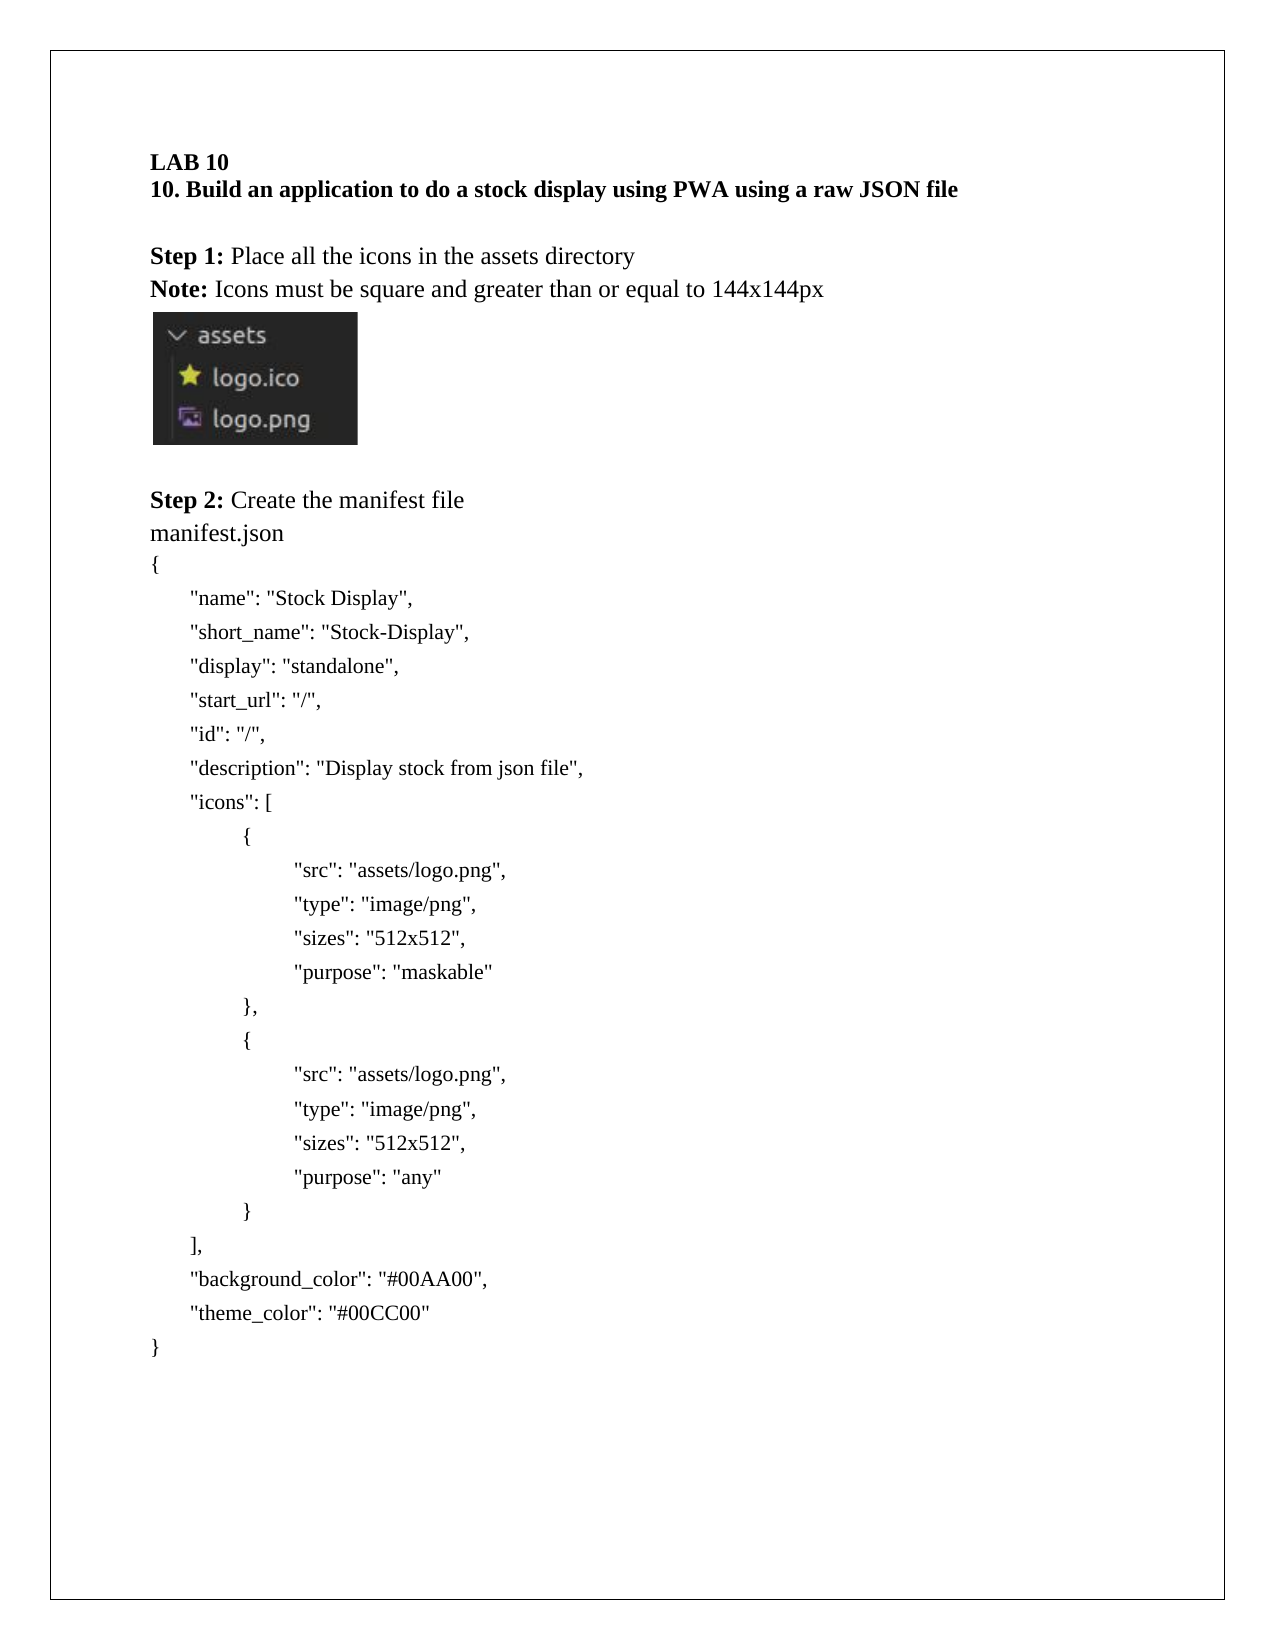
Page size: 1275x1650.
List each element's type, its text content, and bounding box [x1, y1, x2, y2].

text }, [242, 993, 1125, 1018]
text "background_color": "#00AA00", [189, 1266, 1125, 1291]
text { [150, 551, 1125, 576]
text "purpose": "maskable" [294, 959, 1125, 984]
text "purpose": "any" [294, 1164, 1125, 1189]
text { [242, 1027, 1125, 1053]
text Step 2: Create the manifest file [150, 485, 1125, 513]
text "sizes": "512x512", [294, 1129, 1125, 1155]
text "theme_color": "#00CC00" [189, 1300, 1125, 1325]
text } [150, 1334, 1125, 1359]
picture [153, 312, 358, 445]
text "name": "Stock Display", [189, 584, 1125, 610]
text { [242, 823, 1125, 848]
text LAB 10 [150, 148, 1125, 175]
text manifest.json [150, 518, 1125, 547]
text "src": "assets/logo.png", [294, 857, 1125, 882]
text "start_url": "/", [189, 687, 1125, 712]
text "type": "image/png", [294, 891, 1125, 916]
text "display": "standalone", [189, 653, 1125, 678]
text "short_name": "Stock-Display", [189, 619, 1125, 644]
text Step 1: Place all the icons in the assets directory [150, 241, 1125, 270]
text 10. Build an application to do a stock display using PWA using a raw JSON file [150, 175, 1125, 203]
text "icons": [ [189, 789, 1125, 814]
text "id": "/", [189, 721, 1125, 746]
text "src": "assets/logo.png", [294, 1061, 1125, 1087]
text "description": "Display stock from json file", [189, 755, 1125, 780]
text ], [189, 1232, 1125, 1257]
text } [242, 1198, 1125, 1223]
text Note: Icons must be square and greater than or equal to 144x144px [150, 274, 1125, 303]
text "type": "image/png", [294, 1096, 1125, 1121]
text "sizes": "512x512", [294, 925, 1125, 950]
